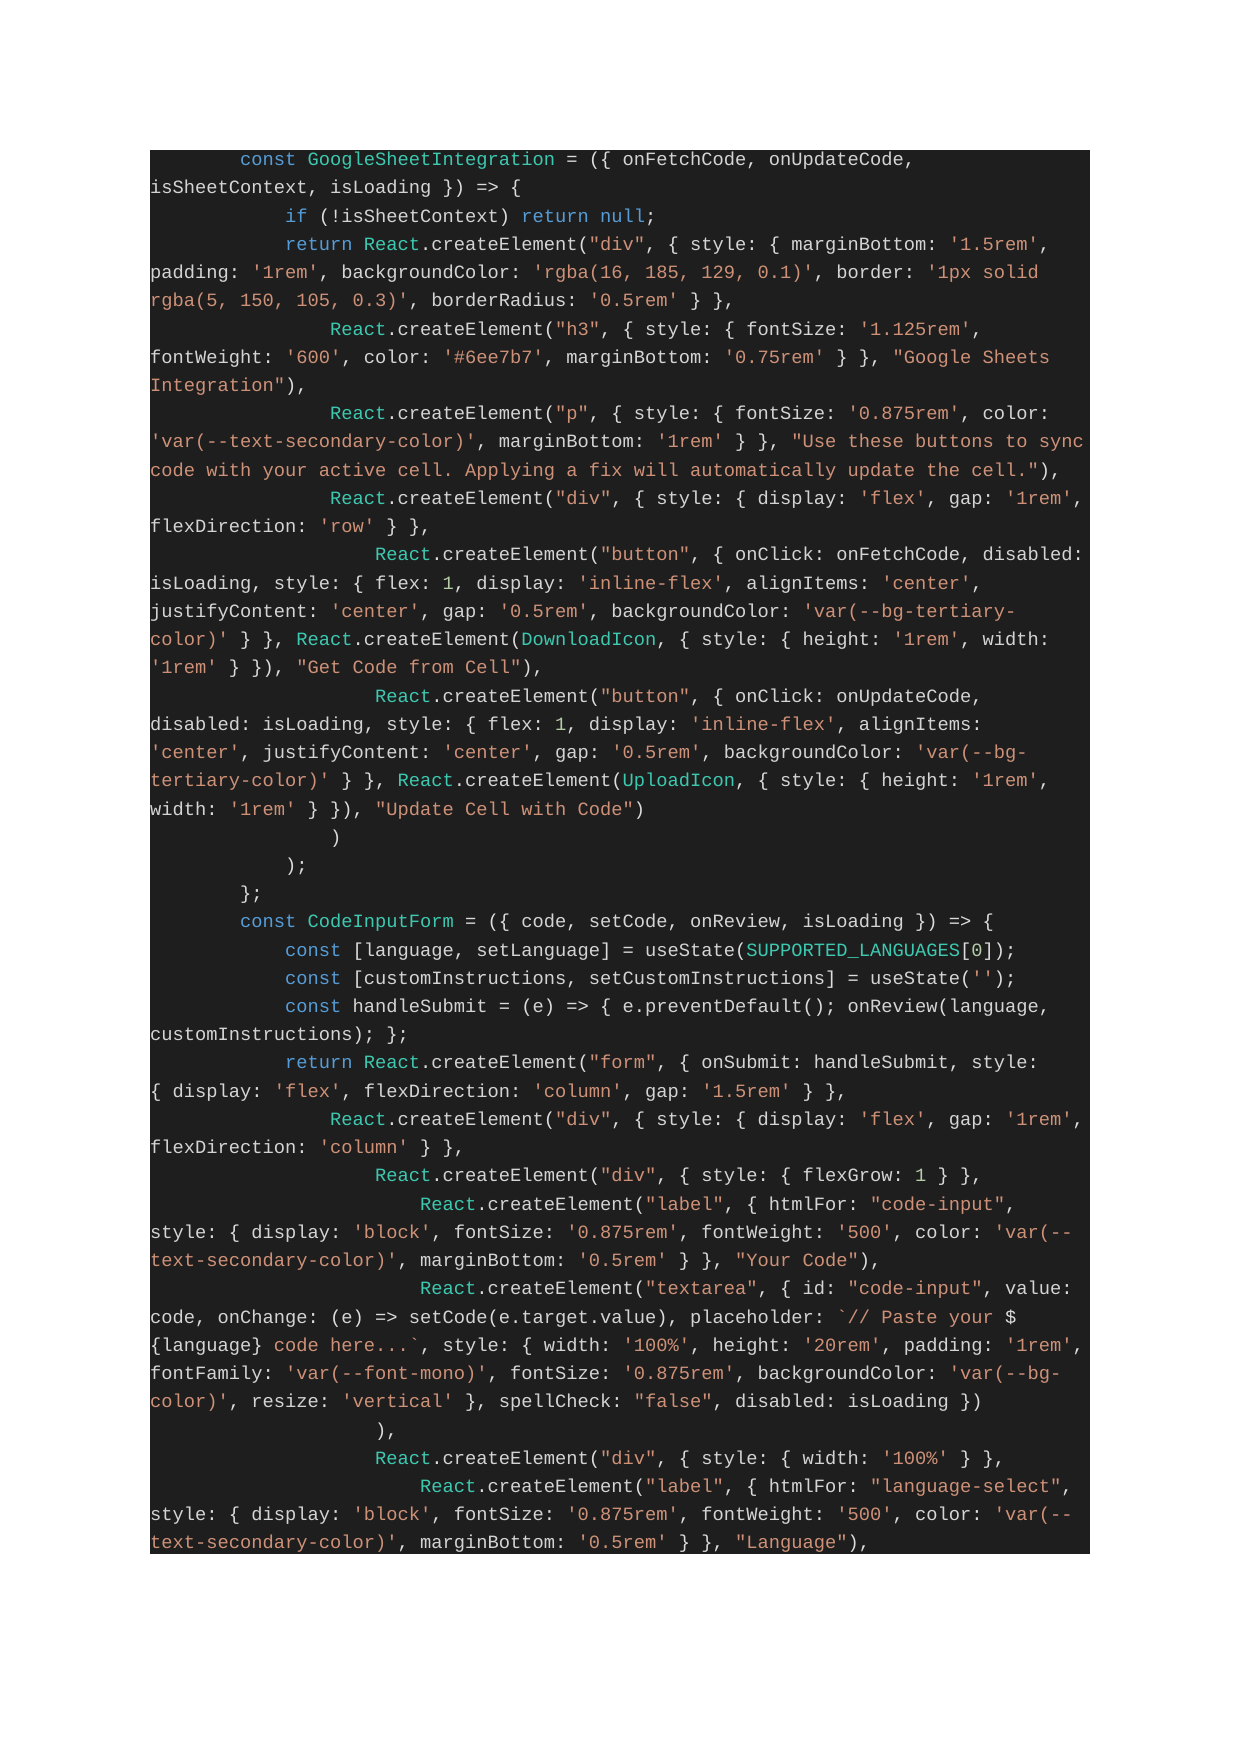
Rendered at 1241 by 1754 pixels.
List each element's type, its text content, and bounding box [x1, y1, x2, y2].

text ), [150, 1420, 1090, 1442]
text React.createElement("div", { style: { width: '100%' } }, [150, 1448, 1090, 1470]
text React.createElement("p", { style: { fontSize: '0.875rem', color: 'var(--text-secondary-color)', marginBottom: '1rem' } }, "Use these buttons to sync code with your active cell. Applying a fix will automatically update the cell."), [150, 404, 1090, 482]
text React.createElement("textarea", { id: "code-input", value: code, onChange: (e) => setCode(e.target.value), placeholder: `// Paste your ${language} code here...`, style: { width: '100%', height: '20rem', padding: '1rem', fontFamily: 'var(--font-mono)', fontSize: '0.875rem', backgroundColor: 'var(--bg-color)', resize: 'vertical' }, spellCheck: "false", disabled: isLoading }) [150, 1279, 1090, 1413]
text React.createElement("label", { htmlFor: "code-input", style: { display: 'block', fontSize: '0.875rem', fontWeight: '500', color: 'var(--text-secondary-color)', marginBottom: '0.5rem' } }, "Your Code"), [150, 1194, 1090, 1272]
text return React.createElement("form", { onSubmit: handleSubmit, style: { display: 'flex', flexDirection: 'column', gap: '1.5rem' } }, [150, 1053, 1090, 1103]
text }; [150, 884, 1090, 905]
text React.createElement("div", { style: { display: 'flex', gap: '1rem', flexDirection: 'row' } }, [150, 489, 1090, 538]
text const [language, setLanguage] = useState(SUPPORTED_LANGUAGES[0]); [150, 940, 1090, 962]
text ); [150, 856, 1090, 877]
text const GoogleSheetIntegration = ({ onFetchCode, onUpdateCode, isSheetContext, isLoading }) => { [150, 150, 1090, 199]
text React.createElement("button", { onClick: onUpdateCode, disabled: isLoading, style: { flex: 1, display: 'inline-flex', alignItems: 'center', justifyContent: 'center', gap: '0.5rem', backgroundColor: 'var(--bg-tertiary-color)' } }, React.createElement(UploadIcon, { style: { height: '1rem', width: '1rem' } }), "Update Cell with Code") [150, 686, 1090, 821]
text const CodeInputForm = ({ code, setCode, onReview, isLoading }) => { [150, 912, 1090, 933]
text const handleSubmit = (e) => { e.preventDefault(); onReview(language, customInstructions); }; [150, 997, 1090, 1046]
text if (!isSheetContext) return null; [150, 206, 1090, 228]
text React.createElement("div", { style: { display: 'flex', gap: '1rem', flexDirection: 'column' } }, [150, 1110, 1090, 1159]
text const [customInstructions, setCustomInstructions] = useState(''); [150, 969, 1090, 990]
text ) [150, 827, 1090, 849]
text React.createElement("label", { htmlFor: "language-select", style: { display: 'block', fontSize: '0.875rem', fontWeight: '500', color: 'var(--text-secondary-color)', marginBottom: '0.5rem' } }, "Language"), [150, 1477, 1090, 1554]
text React.createElement("button", { onClick: onFetchCode, disabled: isLoading, style: { flex: 1, display: 'inline-flex', alignItems: 'center', justifyContent: 'center', gap: '0.5rem', backgroundColor: 'var(--bg-tertiary-color)' } }, React.createElement(DownloadIcon, { style: { height: '1rem', width: '1rem' } }), "Get Code from Cell"), [150, 545, 1090, 679]
text return React.createElement("div", { style: { marginBottom: '1.5rem', padding: '1rem', backgroundColor: 'rgba(16, 185, 129, 0.1)', border: '1px solid rgba(5, 150, 105, 0.3)', borderRadius: '0.5rem' } }, [150, 235, 1090, 312]
text React.createElement("h3", { style: { fontSize: '1.125rem', fontWeight: '600', color: '#6ee7b7', marginBottom: '0.75rem' } }, "Google Sheets Integration"), [150, 319, 1090, 397]
text React.createElement("div", { style: { flexGrow: 1 } }, [150, 1166, 1090, 1187]
